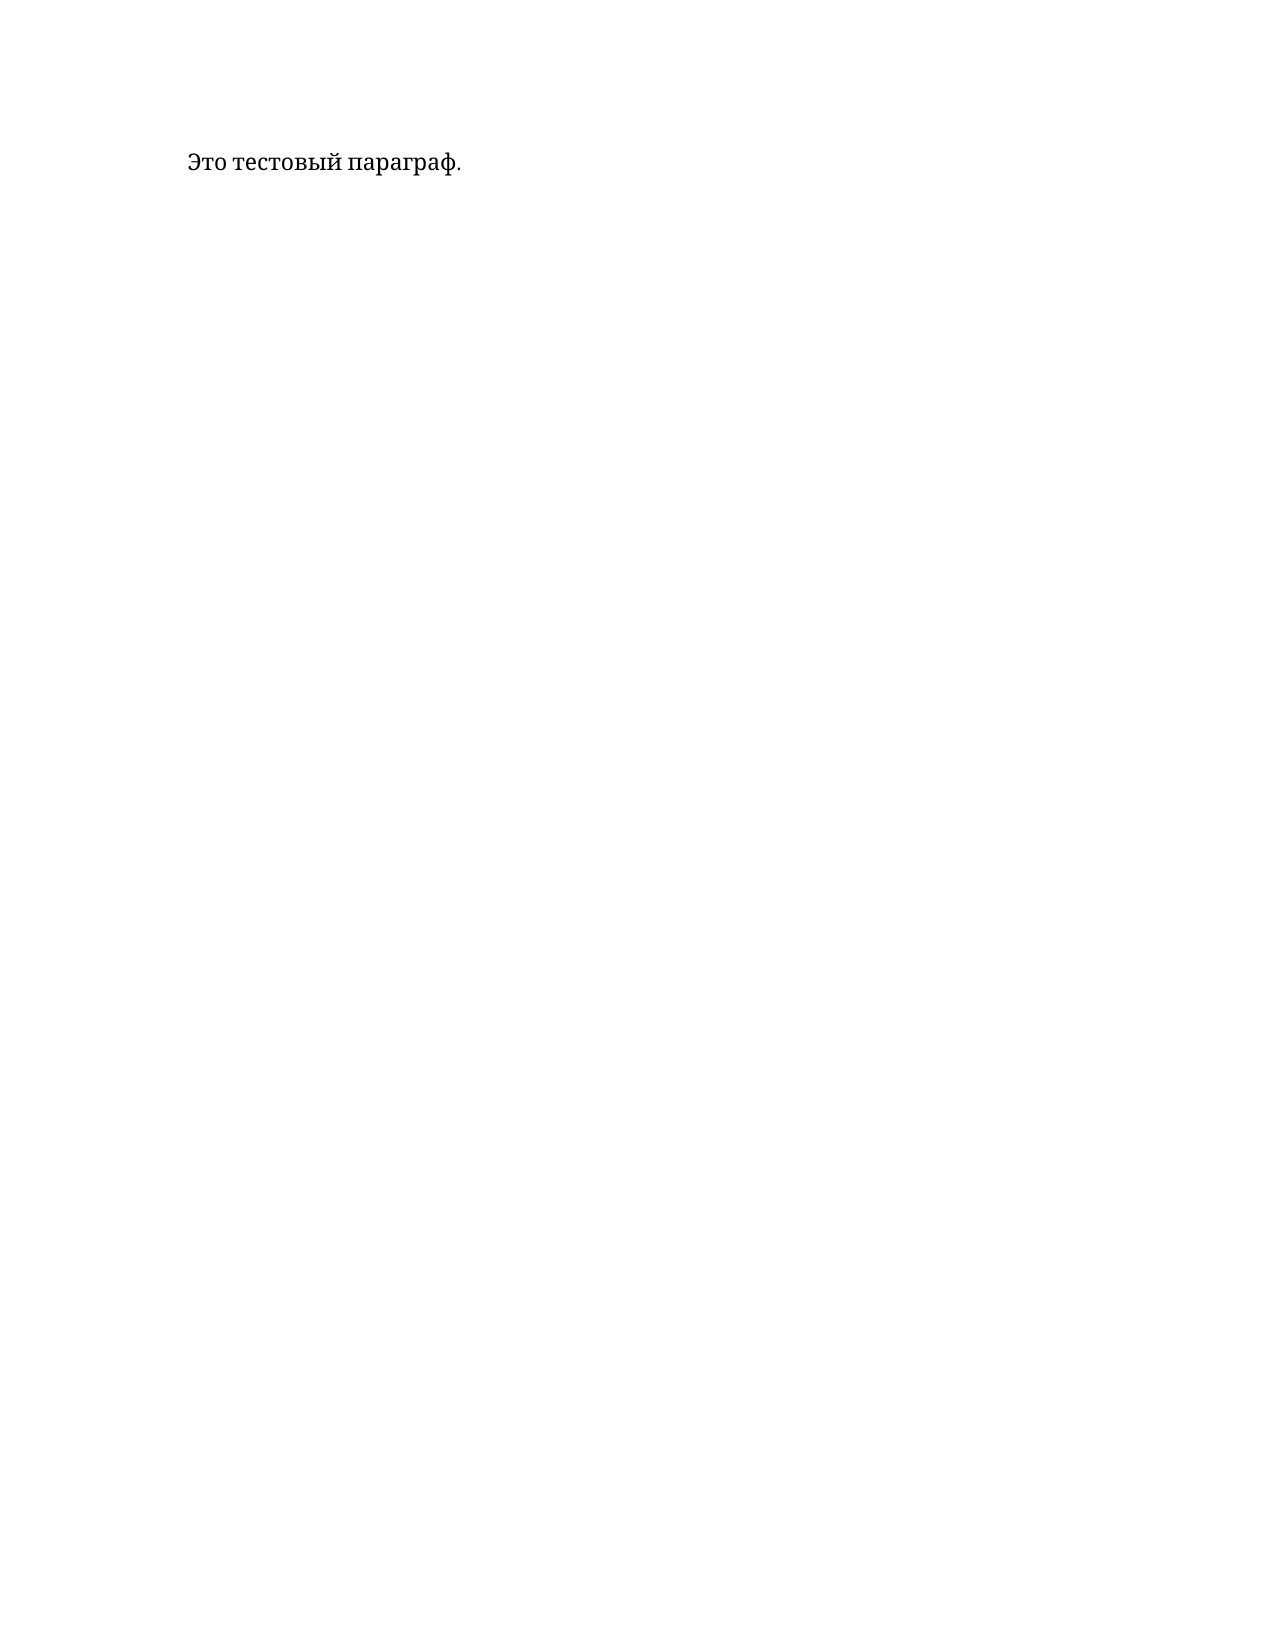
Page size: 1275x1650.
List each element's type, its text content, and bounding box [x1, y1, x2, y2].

text Это тестовый параграф. [187, 150, 1087, 176]
